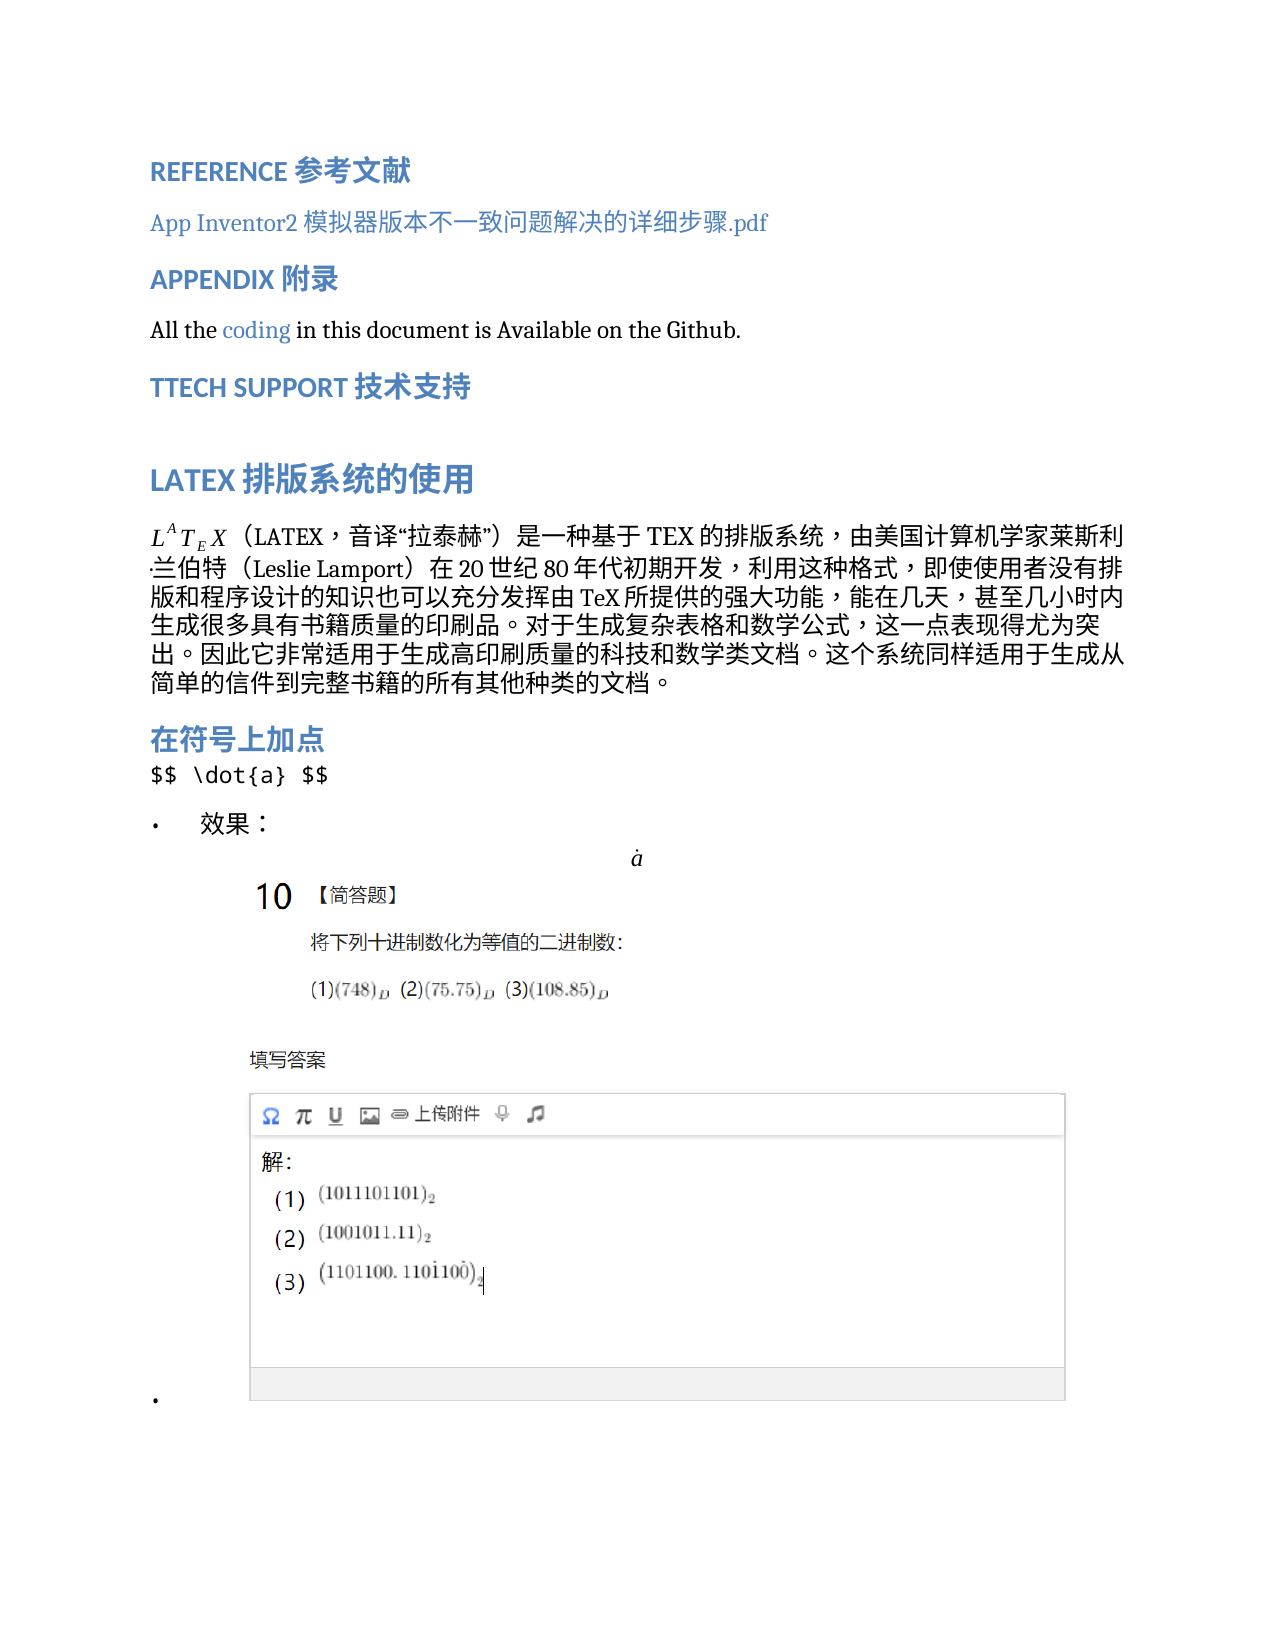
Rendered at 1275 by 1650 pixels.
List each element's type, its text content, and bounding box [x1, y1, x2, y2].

list 效果： [150, 811, 1125, 840]
subtitle LATEX排版系统的使用 [150, 456, 1125, 501]
text All the coding in this document is Available on the Github. [150, 316, 1125, 345]
text （LATEX，音译“拉泰赫”）是一种基于ΤΕΧ的排版系统，由美国计算机学家莱斯利·兰伯特（Leslie Lamport）在20世纪80年代初期开发，利用这种格式，即使使用者没有排版和程序设计的知识也可以充分发挥由TeX所提供的强大功能，能在几天，甚至几小时内生成很多具有书籍质量的印刷品。对于生成复杂表格和数学公式，这一点表现得尤为突出。因此它非常适用于生成高印刷质量的科技和数学类文档。这个系统同样适用于生成从简单的信件到完整书籍的所有其他种类的文档。 [150, 520, 1125, 698]
picture [218, 876, 1094, 1409]
subtitle 在符号上加点 [150, 719, 1125, 759]
subtitle REFERENCE 参考文献 [150, 150, 1125, 190]
text App Inventor2 模拟器版本不一致问题解决的详细步骤.pdf [150, 208, 1125, 237]
subtitle APPENDIX 附录 [150, 258, 1125, 298]
subtitle TTECH SUPPORT 技术支持 [150, 366, 1125, 406]
text $$ \dot{a} $$ [150, 759, 1125, 790]
